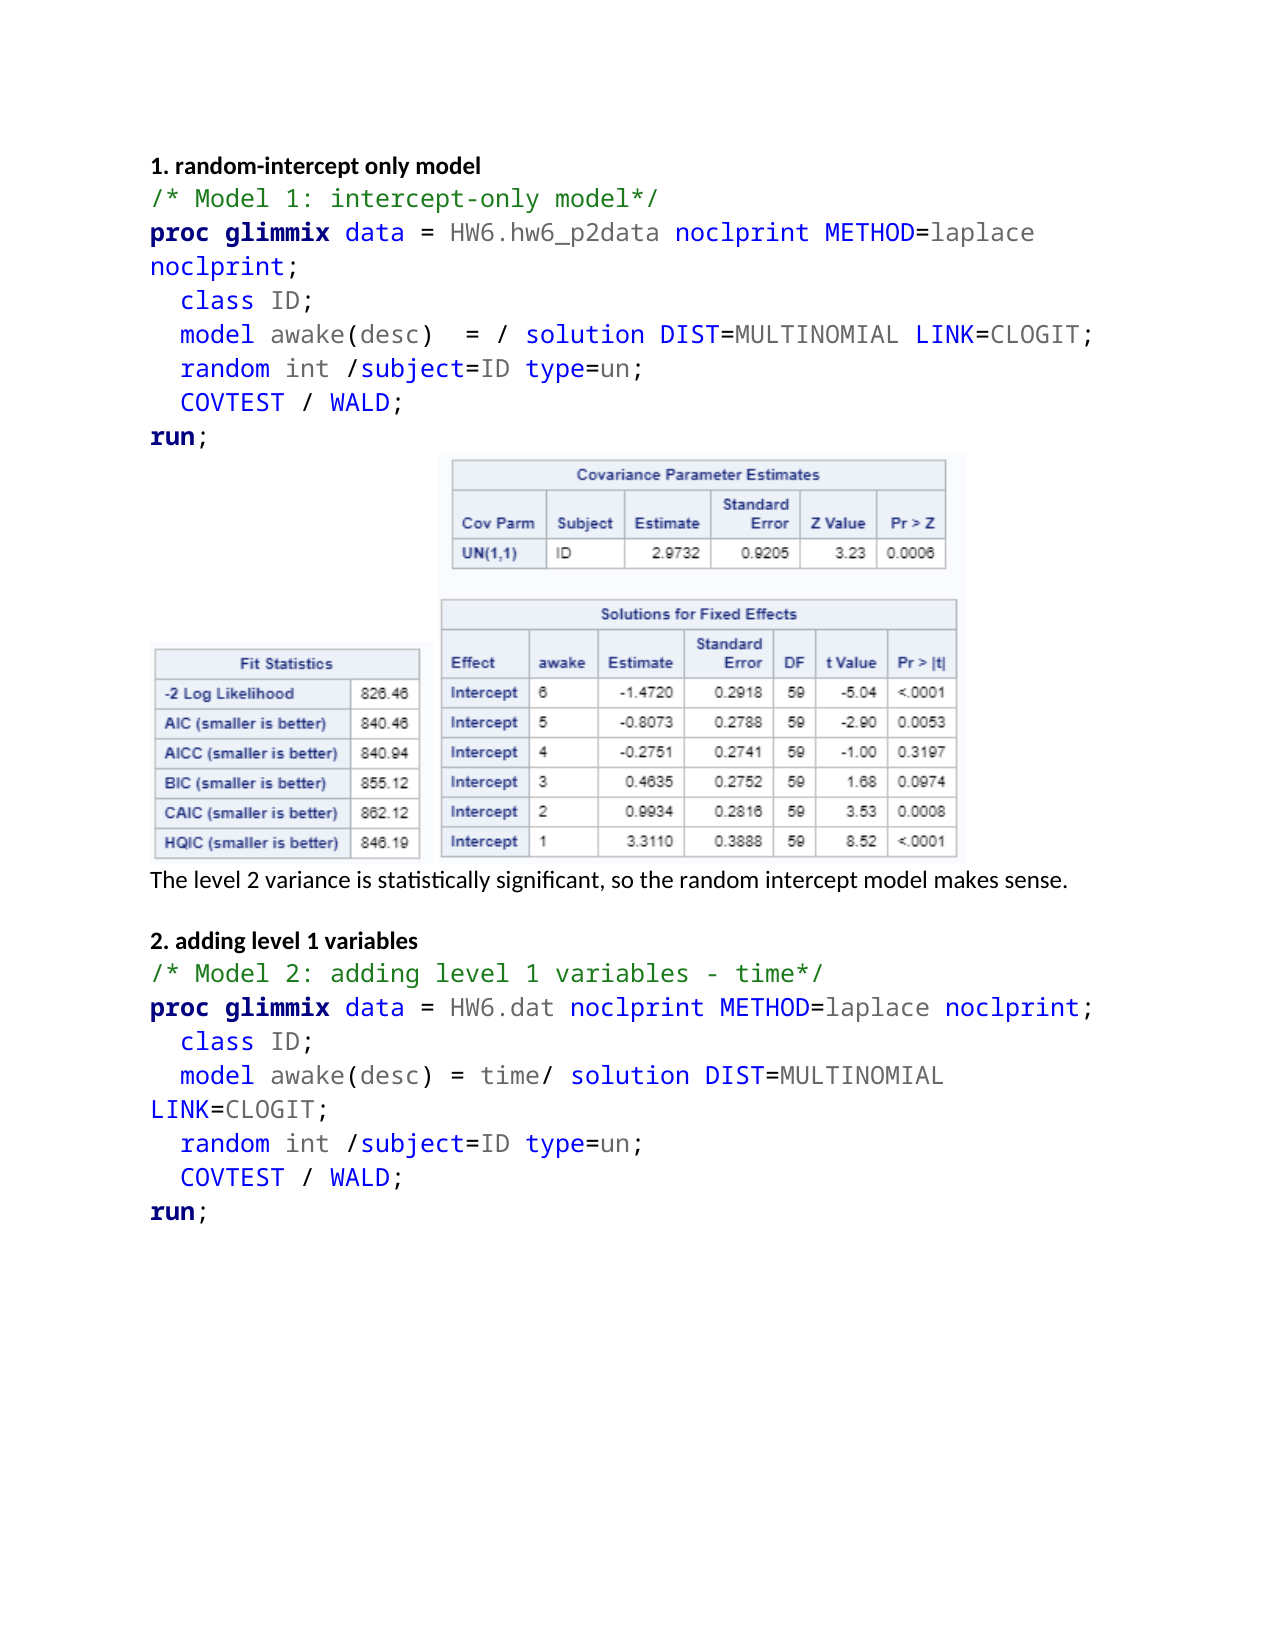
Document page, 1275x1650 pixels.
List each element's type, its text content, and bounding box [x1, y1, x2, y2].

text The level 2 variance is statistically significant, so the random intercept model makes sense. [150, 864, 1125, 894]
text random int /subject=ID type=un; [150, 351, 1125, 385]
text model awake(desc) = / solution DIST=MULTINOMIAL LINK=CLOGIT; [150, 317, 1125, 351]
text /* Model 1: intercept-only model*/ [150, 181, 1125, 214]
text 2. adding level 1 variables [150, 925, 1125, 956]
picture [438, 453, 967, 864]
text random int /subject=ID type=un; [150, 1126, 1125, 1160]
text class ID; [150, 283, 1125, 317]
picture [150, 642, 433, 864]
text 1. random-intercept only model [150, 150, 1125, 181]
text COVTEST / WALD; [150, 1160, 1125, 1194]
text run; [150, 1194, 1125, 1228]
text /* Model 2: adding level 1 variables - time*/ [150, 956, 1125, 989]
text proc glimmix data = HW6.hw6_p2data noclprint METHOD=laplace noclprint; [150, 214, 1125, 283]
text proc glimmix data = HW6.dat noclprint METHOD=laplace noclprint; [150, 989, 1125, 1024]
text class ID; [150, 1024, 1125, 1058]
text model awake(desc) = time/ solution DIST=MULTINOMIAL LINK=CLOGIT; [150, 1058, 1125, 1126]
text run; [150, 419, 1125, 453]
text COVTEST / WALD; [150, 385, 1125, 419]
